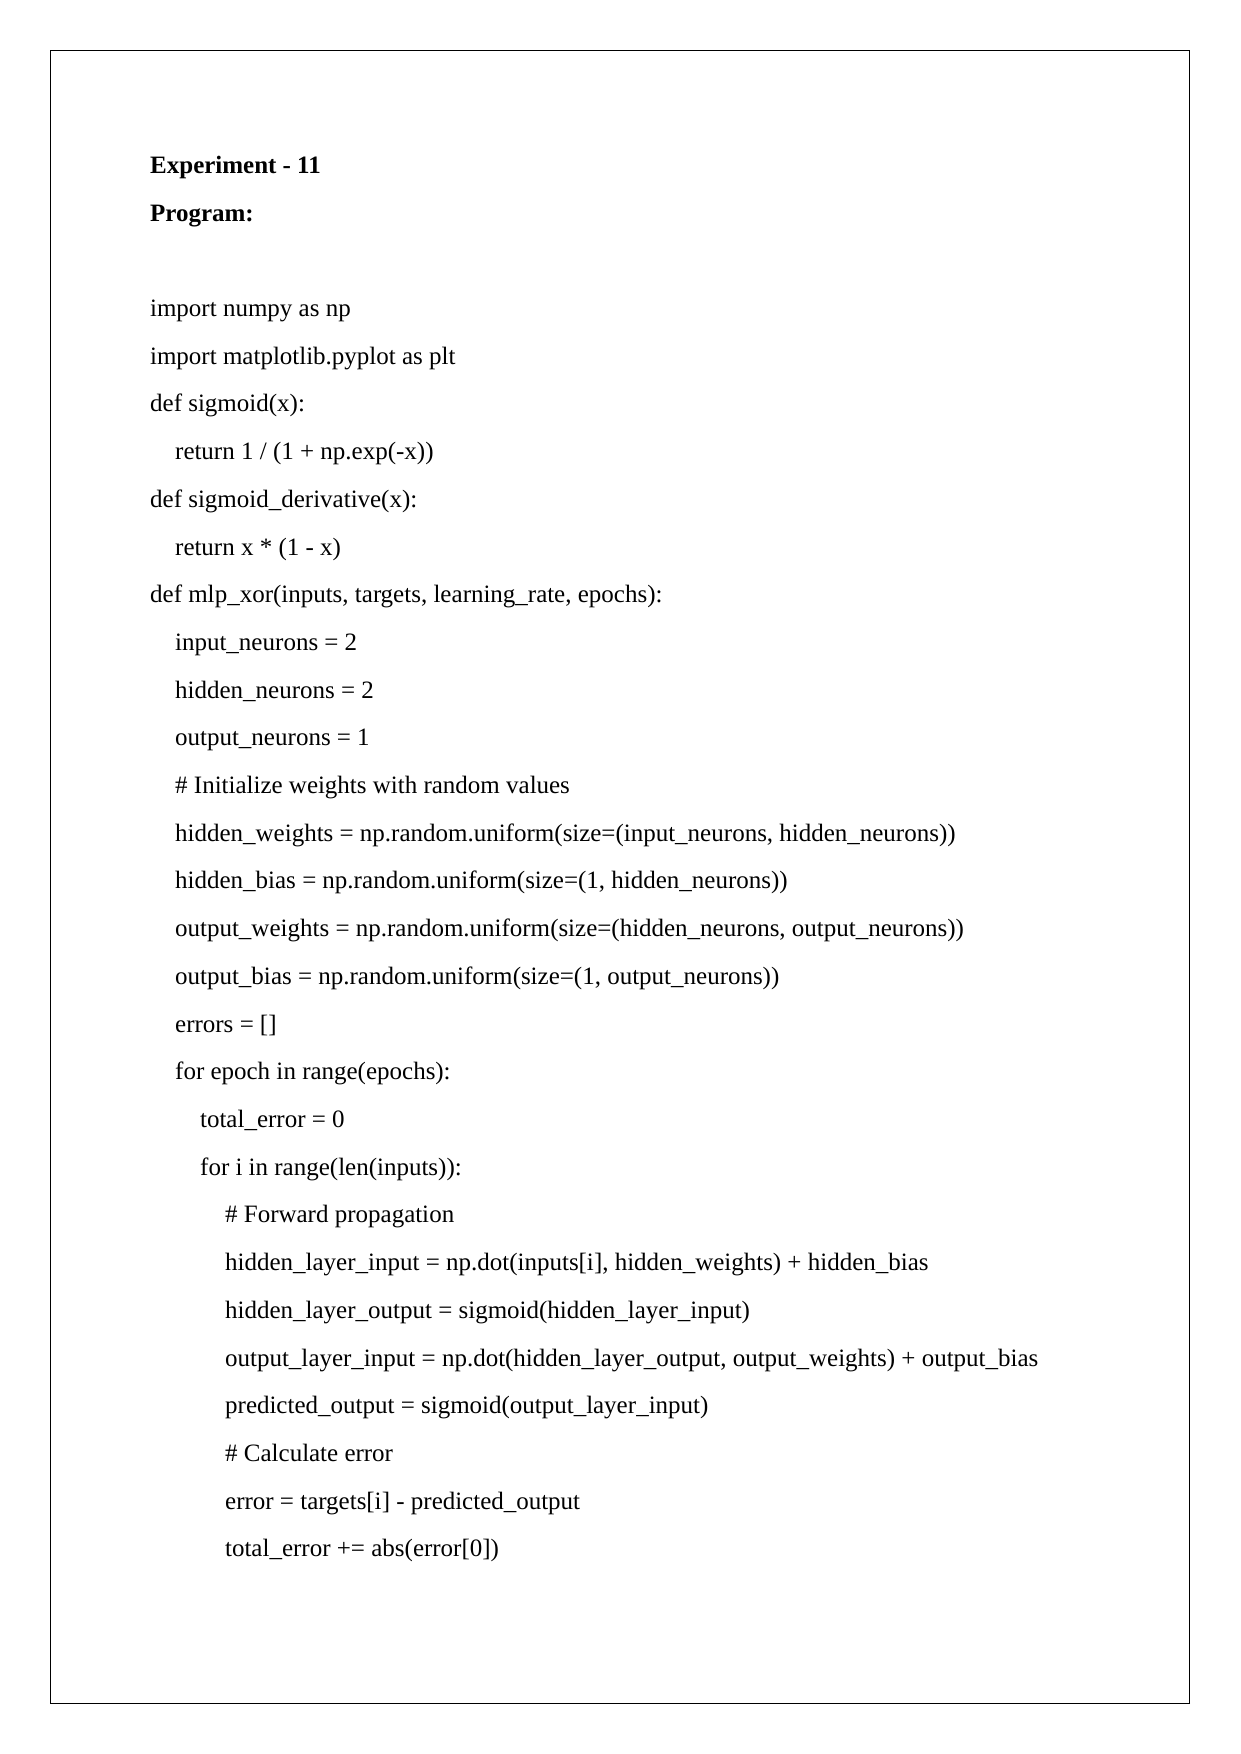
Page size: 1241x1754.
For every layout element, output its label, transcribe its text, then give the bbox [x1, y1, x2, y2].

text hidden_neurons = 2 [150, 675, 1090, 703]
text output_neurons = 1 [150, 722, 1090, 751]
text error = targets[i] - predicted_output [150, 1486, 1090, 1514]
text total_error = 0 [150, 1104, 1090, 1133]
text import matplotlib.pyplot as plt [150, 341, 1090, 369]
text for epoch in range(epochs): [150, 1056, 1090, 1085]
text return x * (1 - x) [150, 532, 1090, 560]
text # Forward propagation [150, 1199, 1090, 1228]
text # Initialize weights with random values [150, 770, 1090, 799]
text output_layer_input = np.dot(hidden_layer_output, output_weights) + output_bias [150, 1343, 1090, 1371]
text input_neurons = 2 [150, 627, 1090, 656]
text for i in range(len(inputs)): [150, 1152, 1090, 1181]
text return 1 / (1 + np.exp(-x)) [150, 436, 1090, 465]
text hidden_layer_input = np.dot(inputs[i], hidden_weights) + hidden_bias [150, 1247, 1090, 1276]
text Program: [150, 198, 1090, 226]
text total_error += abs(error[0]) [150, 1533, 1090, 1562]
text hidden_bias = np.random.uniform(size=(1, hidden_neurons)) [150, 866, 1090, 894]
text output_bias = np.random.uniform(size=(1, output_neurons)) [150, 961, 1090, 990]
text errors = [] [150, 1009, 1090, 1037]
text def sigmoid_derivative(x): [150, 484, 1090, 513]
text Experiment - 11 [150, 150, 1090, 179]
text # Calculate error [150, 1438, 1090, 1467]
text hidden_layer_output = sigmoid(hidden_layer_input) [150, 1295, 1090, 1324]
text def mlp_xor(inputs, targets, learning_rate, epochs): [150, 579, 1090, 608]
text import numpy as np [150, 293, 1090, 322]
text def sigmoid(x): [150, 388, 1090, 417]
text hidden_weights = np.random.uniform(size=(input_neurons, hidden_neurons)) [150, 818, 1090, 847]
text predicted_output = sigmoid(output_layer_input) [150, 1390, 1090, 1419]
text output_weights = np.random.uniform(size=(hidden_neurons, output_neurons)) [150, 913, 1090, 942]
